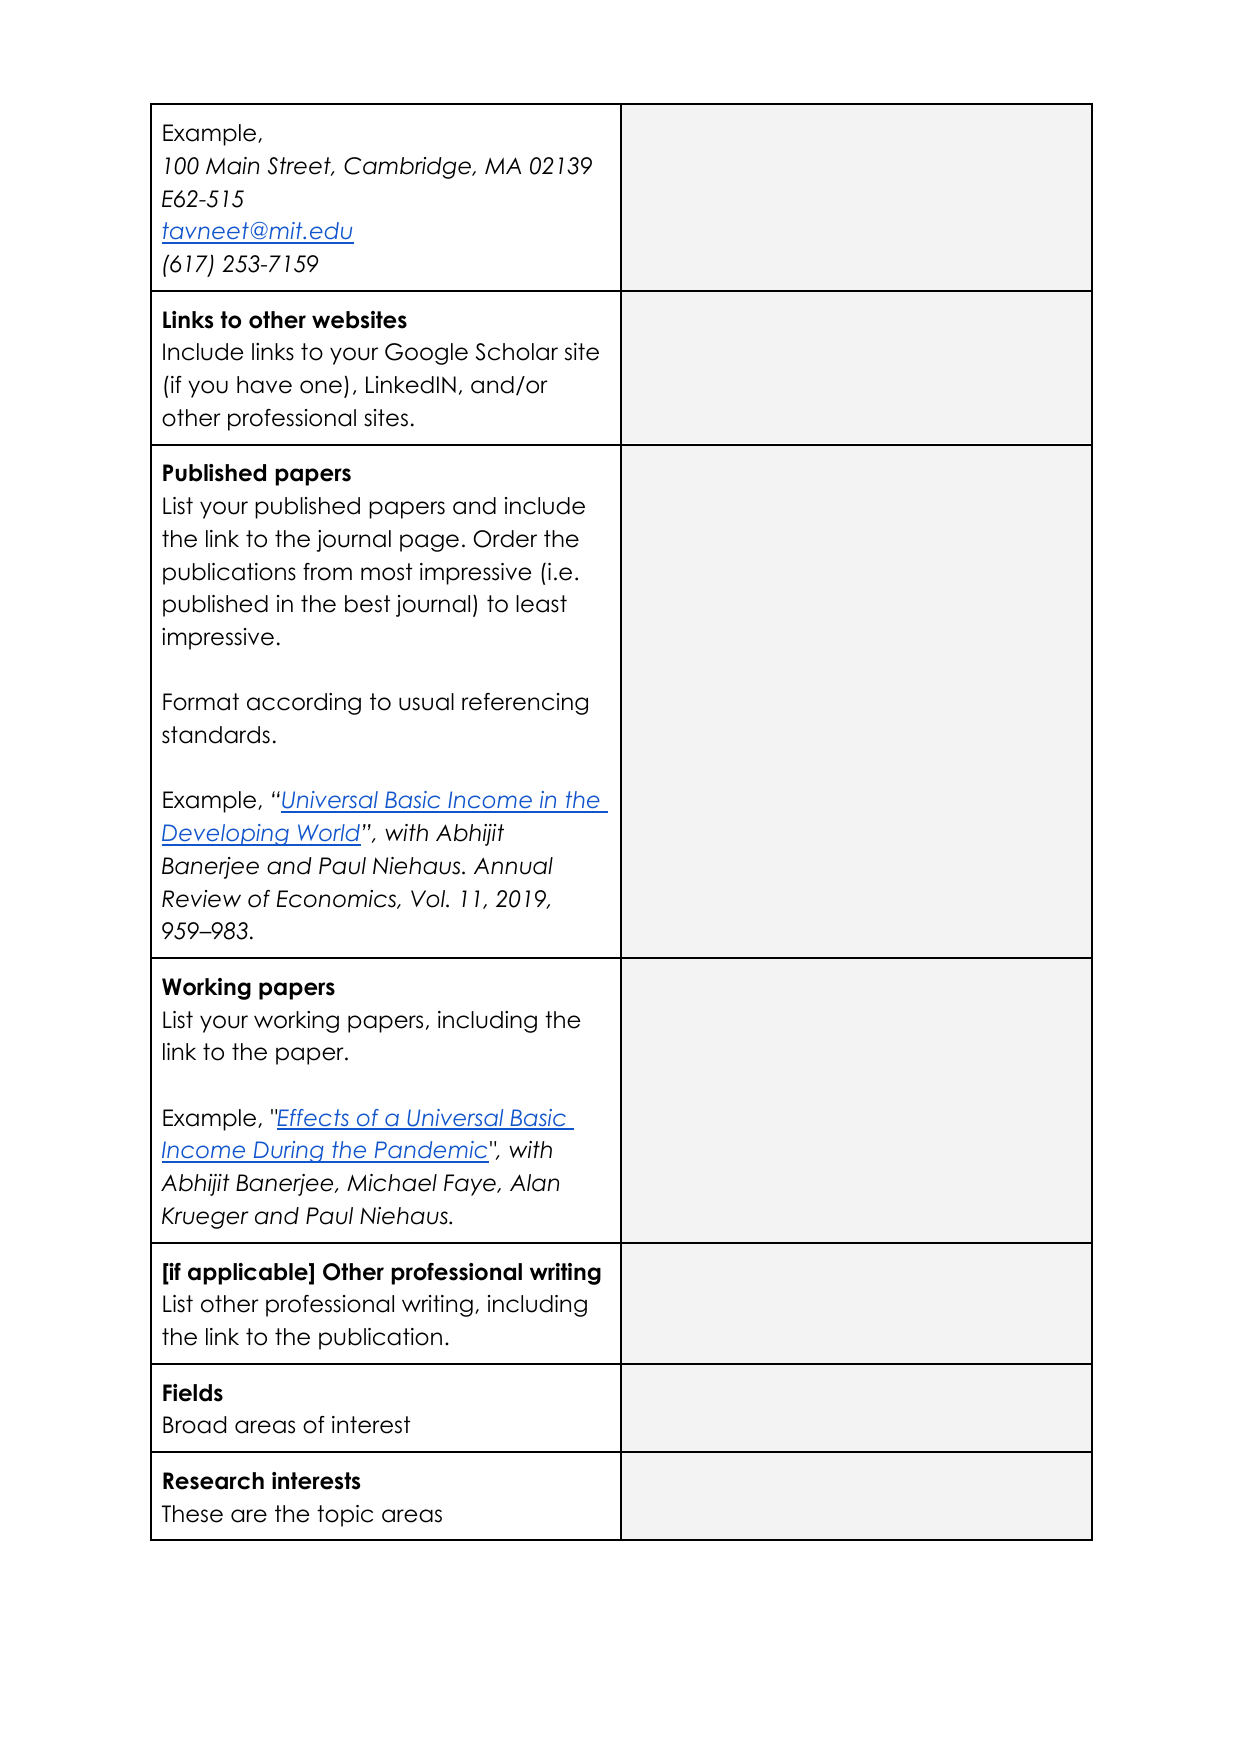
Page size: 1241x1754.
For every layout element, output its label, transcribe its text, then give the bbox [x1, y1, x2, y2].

table_cell [622, 1453, 1091, 1539]
table_cell Research interests These are the topic areas [152, 1453, 620, 1539]
table_cell Links to other websites Include links to your Google Scholar site (if you have one), LinkedIN, and/or other professional sites. [152, 292, 620, 443]
table_cell [622, 292, 1091, 443]
table_cell [if applicable] Other professional writing List other professional writing, including the link to the publication. [152, 1244, 620, 1363]
table_cell Fields Broad areas of interest [152, 1365, 620, 1451]
table_cell Working papers List your working papers, including the link to the paper. Example, "Effects of a Universal Basic Income During the Pandemic", with Abhijit Banerjee, Michael Faye, Alan Krueger and Paul Niehaus. [152, 959, 620, 1242]
table_cell [622, 959, 1091, 1242]
table_cell [622, 446, 1091, 957]
table_cell [622, 1365, 1091, 1451]
table_cell [622, 105, 1091, 290]
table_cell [152, 105, 620, 290]
table_cell [622, 1244, 1091, 1363]
table_cell Published papers List your published papers and include the link to the journal page. Order the publications from most impressive (i.e. published in the best journal) to least impressive. Format according to usual referencing standards. Example, “Universal Basic Income in the Developing World”, with Abhijit Banerjee and Paul Niehaus. Annual Review of Economics, Vol. 11, 2019, 959–983. [152, 446, 620, 957]
